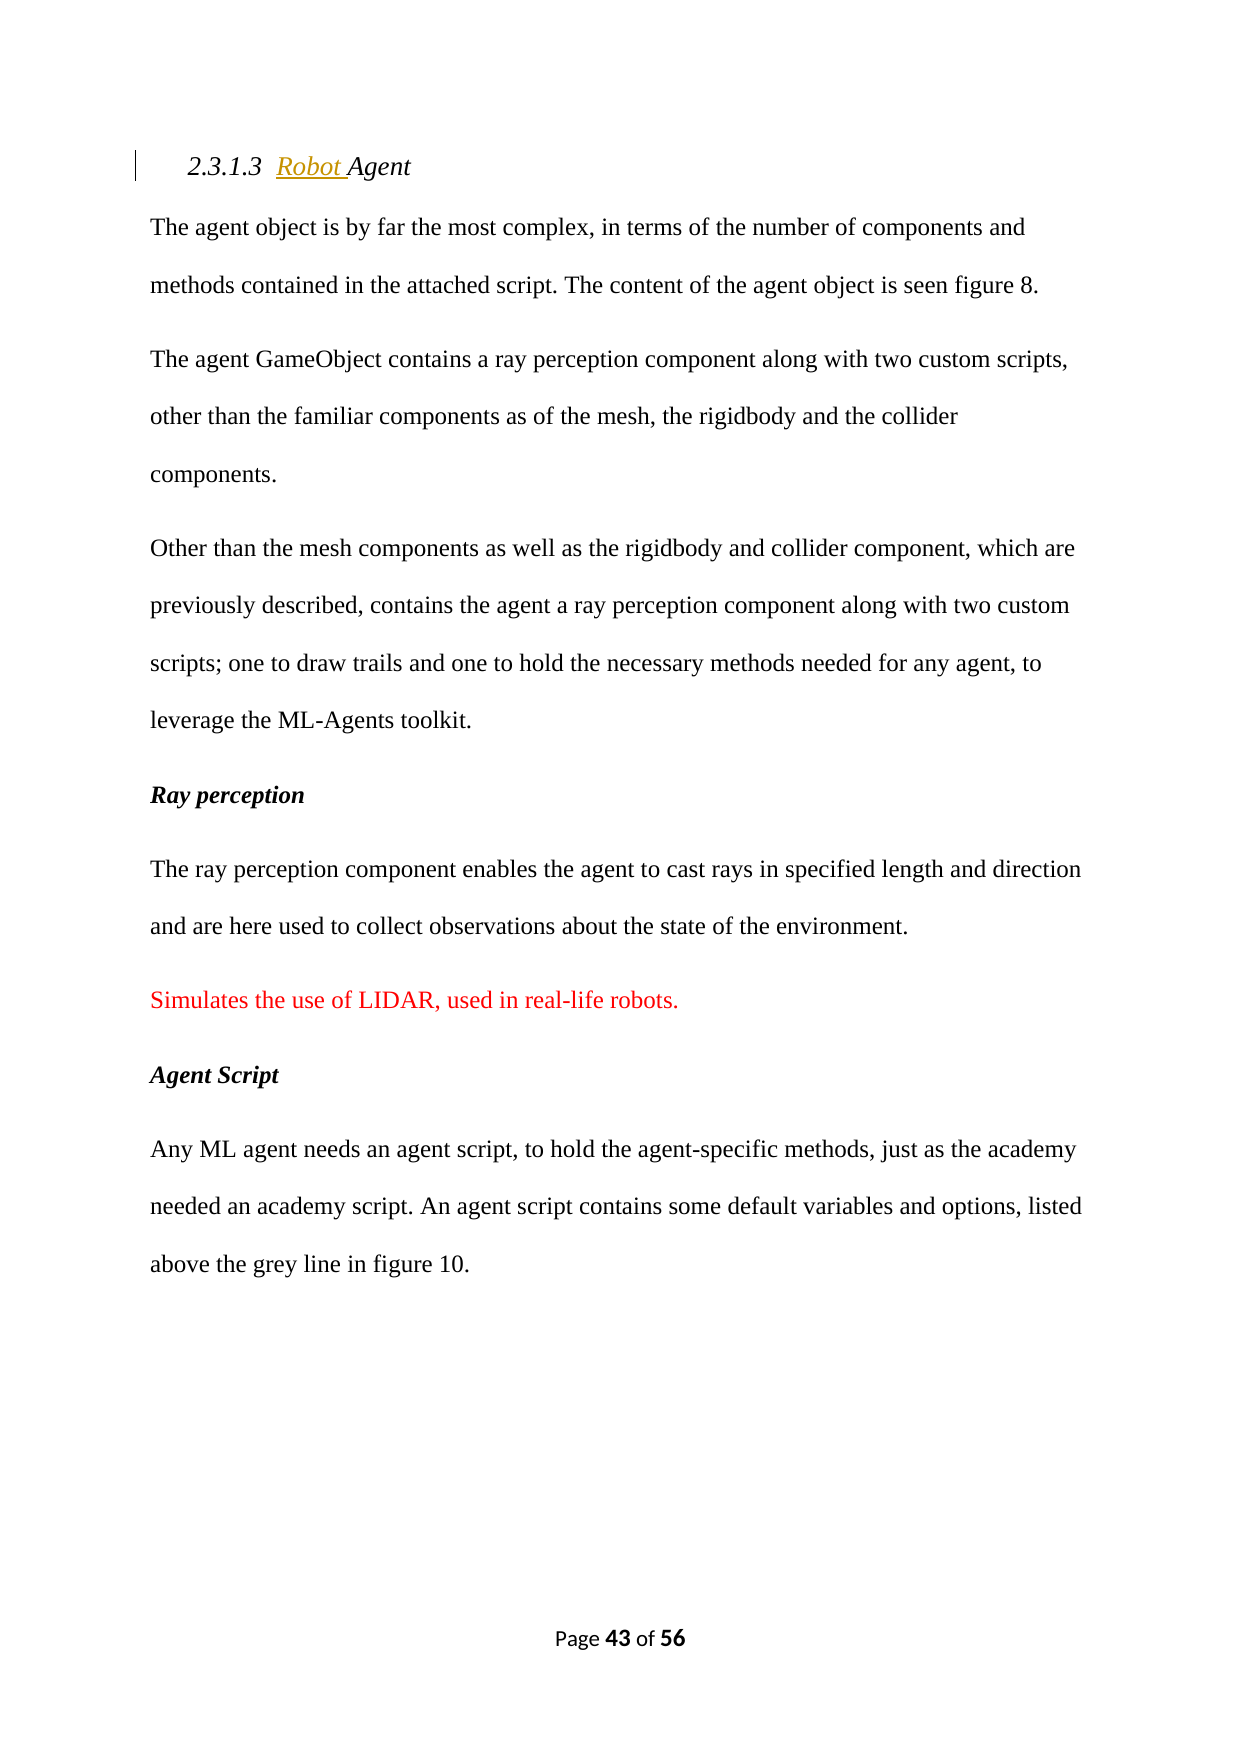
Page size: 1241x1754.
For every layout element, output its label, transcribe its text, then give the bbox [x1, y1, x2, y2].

text The agent GameObject contains a ray perception component along with two custom scripts, other than the familiar components as of the mesh, the rigidbody and the collider components. [150, 344, 1090, 488]
text Ray perception [150, 780, 1090, 808]
text Agent Script [150, 1060, 1090, 1088]
text The ray perception component enables the agent to cast rays in specified length and direction and are here used to collect observations about the state of the environment. [150, 854, 1090, 940]
text Simulates the use of LIDAR, used in real-life robots. [150, 986, 1090, 1014]
subtitle Agent [187, 150, 1090, 181]
text Other than the mesh components as well as the rigidbody and collider component, which are previously described, contains the agent a ray perception component along with two custom scripts; one to draw trails and one to hold the necessary methods needed for any agent, to leverage the ML-Agents toolkit. [150, 533, 1090, 734]
text The agent object is by far the most complex, in terms of the number of components and methods contained in the attached script. The content of the agent object is seen figure 8. [150, 212, 1090, 298]
text Any ML agent needs an agent script, to hold the agent-specific methods, just as the academy needed an academy script. An agent script contains some default variables and options, listed above the grey line in figure 10. [150, 1134, 1090, 1278]
